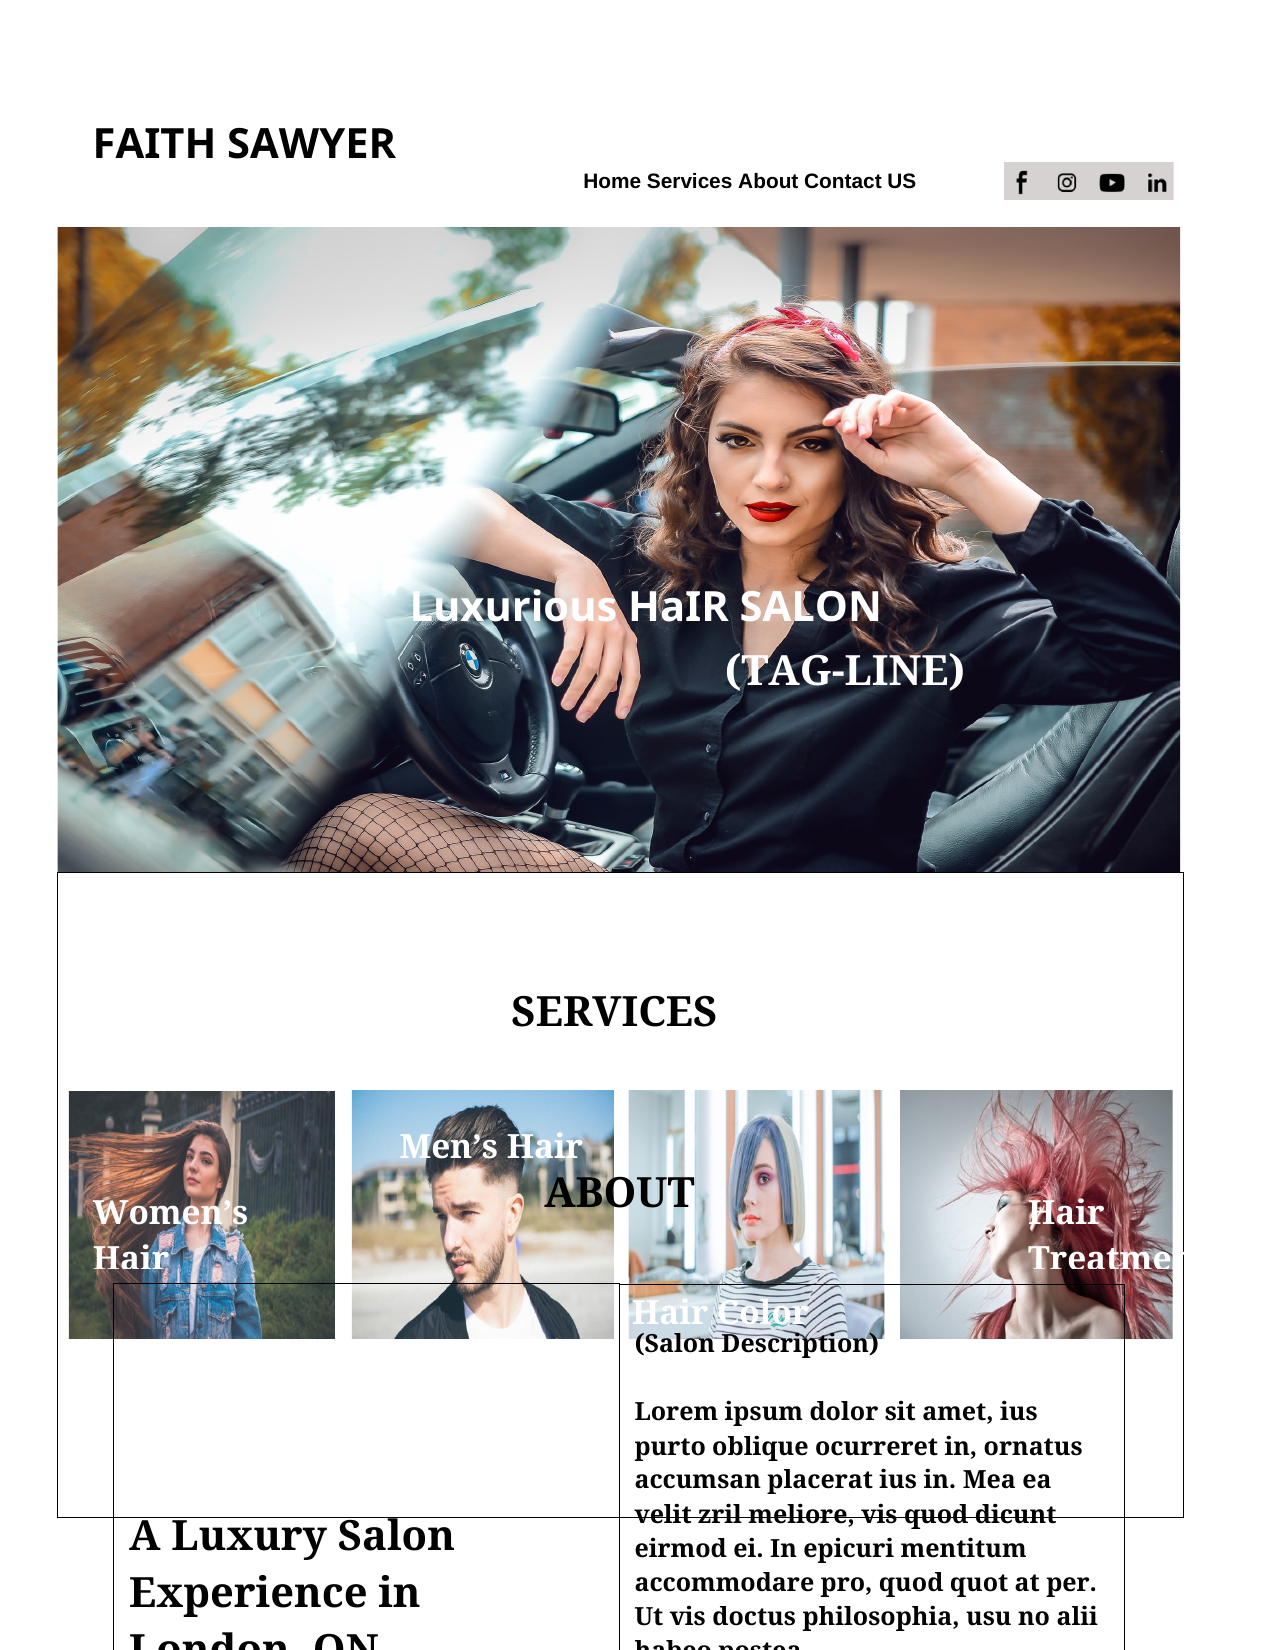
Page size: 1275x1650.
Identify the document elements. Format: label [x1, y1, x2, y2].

picture [628, 1090, 885, 1284]
picture [68, 1091, 335, 1339]
picture [900, 1285, 1124, 1339]
picture [351, 1284, 614, 1339]
picture [628, 1285, 885, 1339]
picture [351, 1090, 614, 1283]
picture [1002, 162, 1174, 199]
picture [900, 1090, 1173, 1339]
picture [114, 1284, 335, 1339]
picture [57, 227, 1179, 872]
